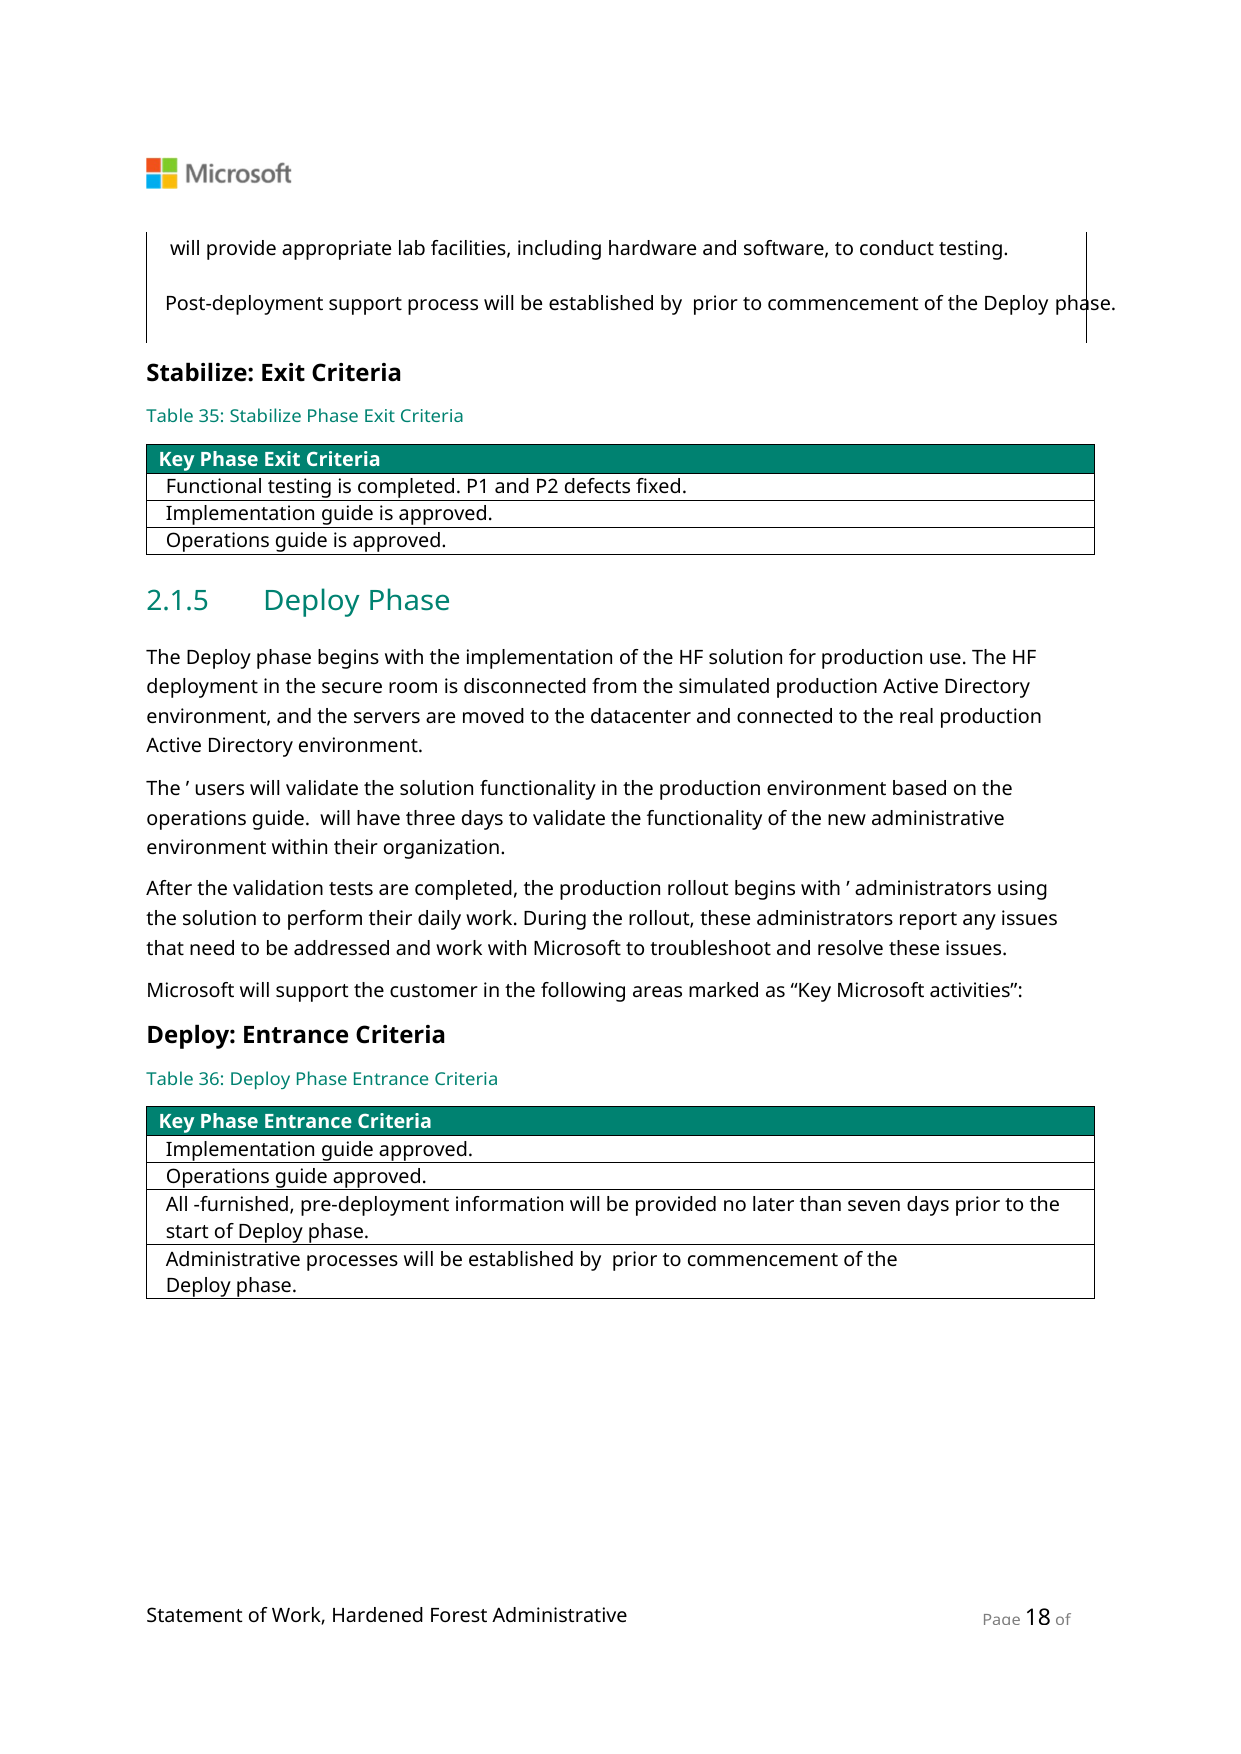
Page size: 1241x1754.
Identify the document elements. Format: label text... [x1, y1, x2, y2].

text Microsoft will support the customer in the following areas marked as “Key Microsoft activities”: [146, 976, 1240, 1003]
picture [146, 157, 292, 189]
table_header Key Phase Exit Criteria [147, 445, 1094, 473]
table_cell Operations guide is approved. [147, 528, 1094, 553]
text Table 35: Stabilize Phase Exit Criteria [146, 403, 1240, 427]
text The Deploy phase begins with the implementation of the HF solution for production use. The HF deployment in the secure room is disconnected from the simulated production Active Directory environment, and the servers are moved to the datacenter and connected to the real production Active Directory environment. [146, 643, 1077, 759]
subtitle Stabilize: Exit Criteria [146, 355, 1240, 388]
table_cell Functional testing is completed. P1 and P2 defects fixed. [147, 474, 1094, 500]
text Table 36: Deploy Phase Entrance Criteria [146, 1066, 1240, 1090]
table_cell Implementation guide is approved. [147, 501, 1094, 527]
subtitle Deploy Phase [146, 580, 1240, 618]
table_cell Operations guide approved. [147, 1163, 1094, 1189]
text The ’ users will validate the solution functionality in the production environment based on the operations guide. will have three days to validate the functionality of the new administrative environment within their organization. [146, 774, 1069, 860]
table_cell All -furnished, pre-deployment information will be provided no later than seven days prior to the start of Deploy phase. [147, 1190, 1094, 1244]
table_cell Implementation guide approved. [147, 1136, 1094, 1162]
table_header Key Phase Entrance Criteria [147, 1107, 1094, 1135]
subtitle Deploy: Entrance Criteria [146, 1018, 1240, 1050]
table_cell Administrative processes will be established by prior to commencement of the Deploy phase. [147, 1245, 1094, 1298]
text After the validation tests are completed, the production rollout begins with ’ administrators using the solution to perform their daily work. During the rollout, these administrators report any issues that need to be addressed and work with Microsoft to troubleshoot and resolve these issues. [146, 874, 1077, 961]
